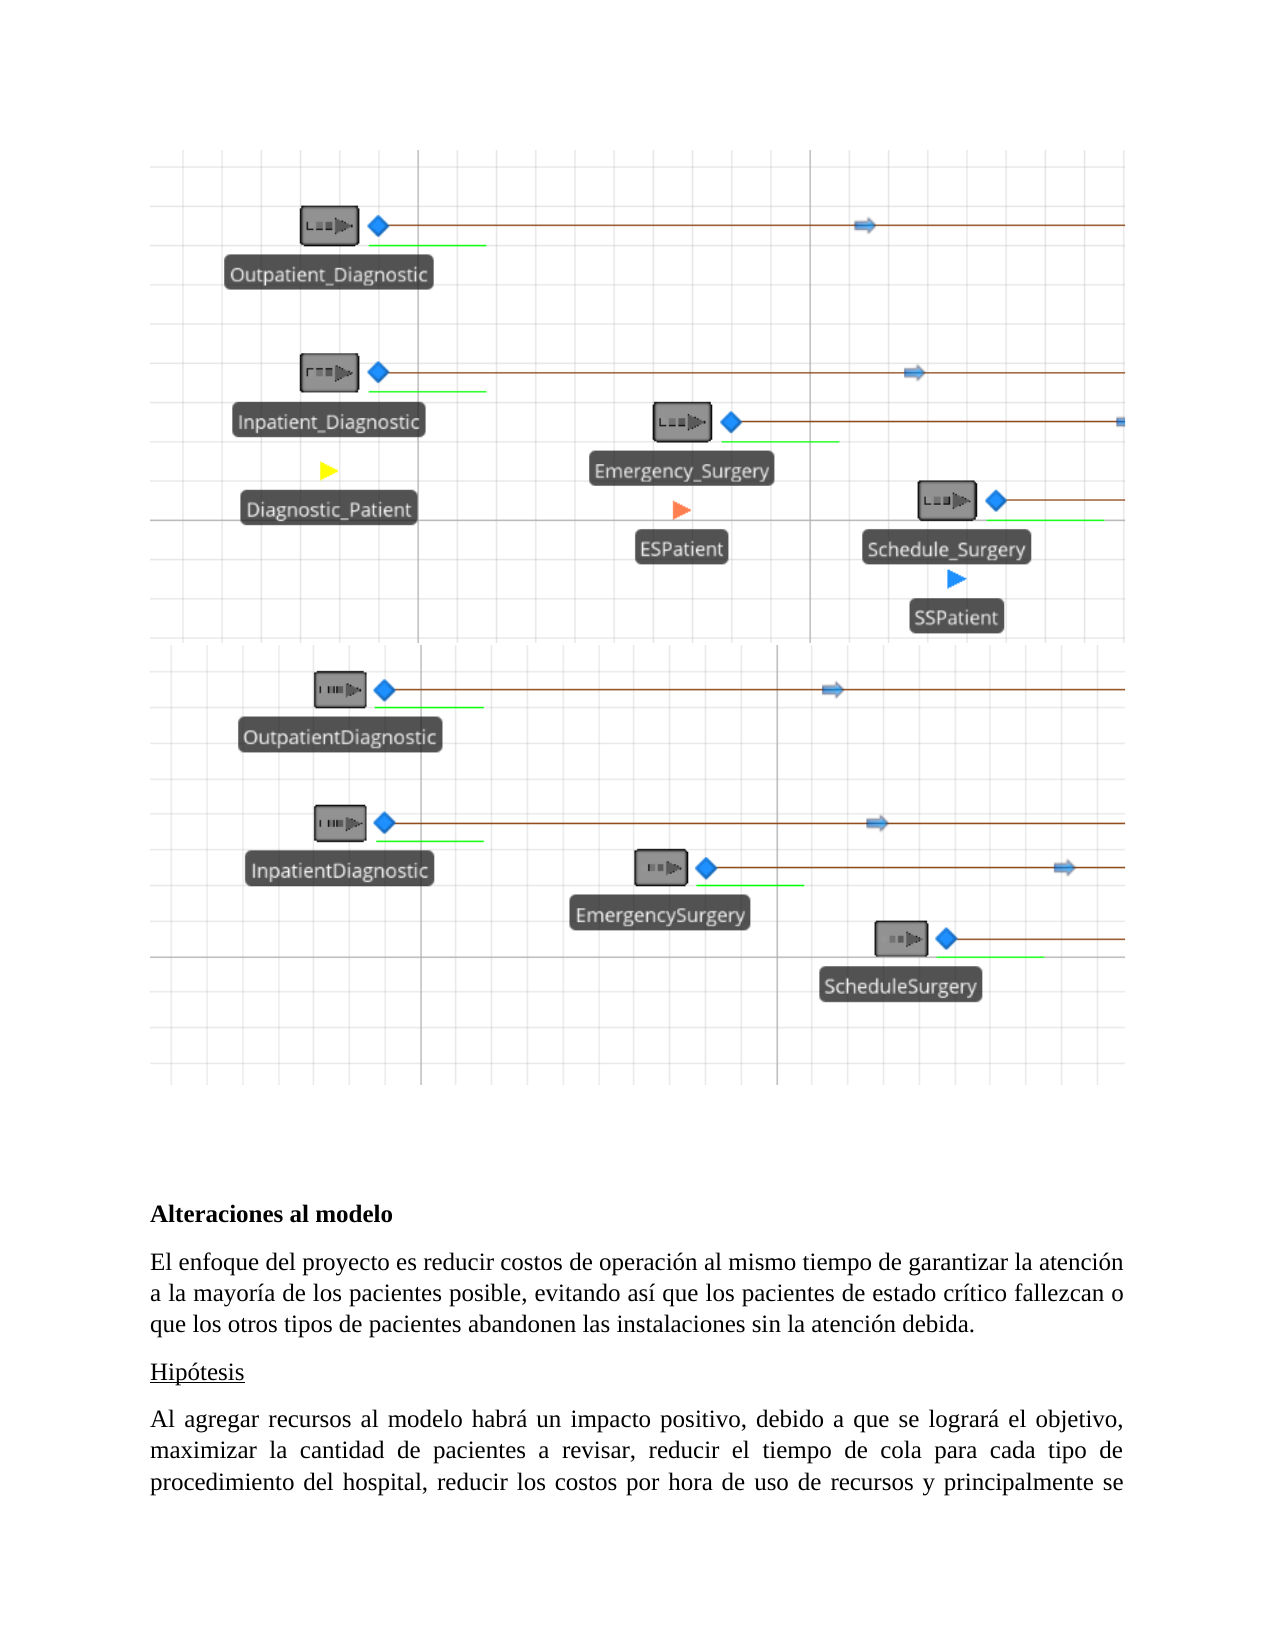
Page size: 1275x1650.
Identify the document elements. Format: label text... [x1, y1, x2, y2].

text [150, 1404, 1125, 1495]
text El enfoque del proyecto es reducir costos de operación al mismo tiempo de garantizar la atención a la mayoría de los pacientes posible, evitando así que los pacientes de estado crítico fallezcan o que los otros tipos de pacientes abandonen las instalaciones sin la atención debida. [150, 1247, 1125, 1338]
text Alteraciones al modelo [150, 1199, 1125, 1228]
text Hipótesis [150, 1357, 1125, 1386]
picture [150, 150, 1125, 643]
picture [150, 645, 1125, 1085]
